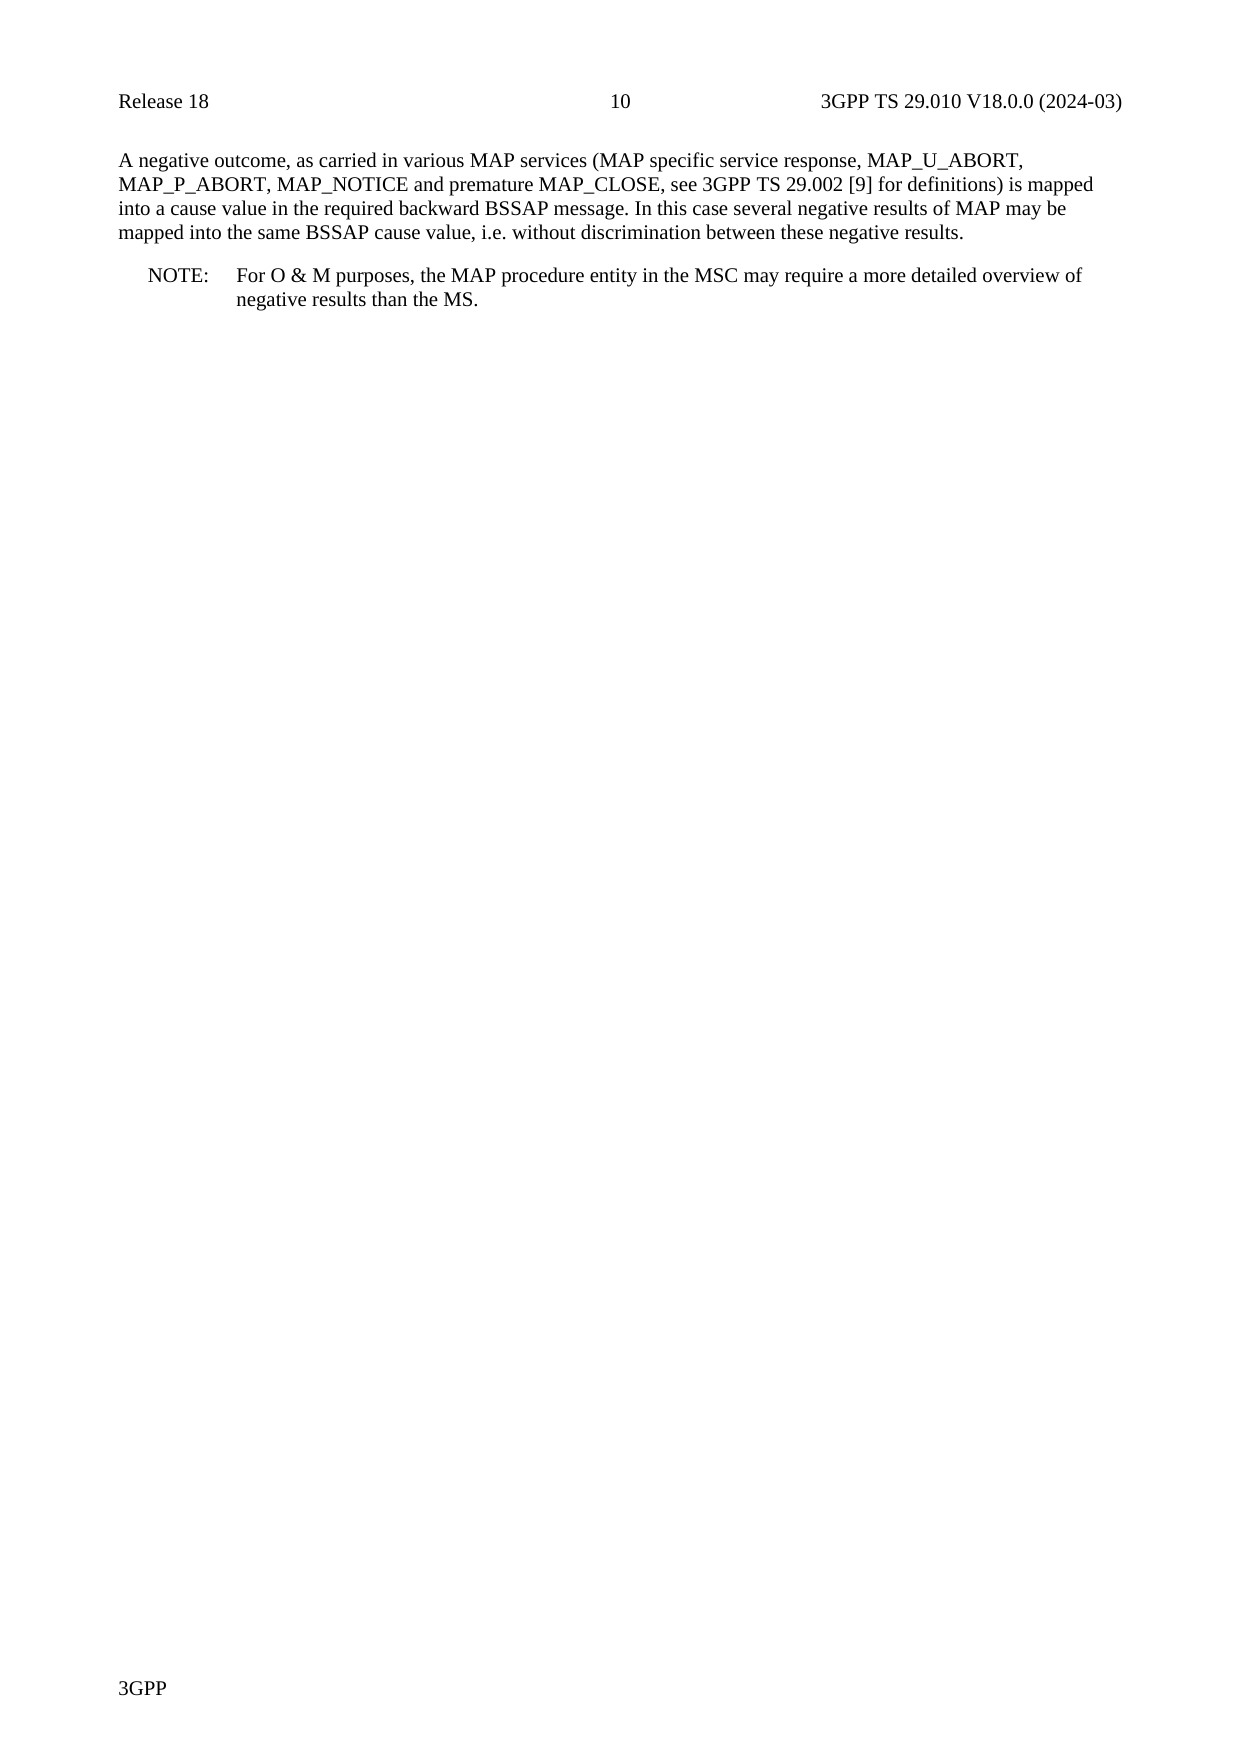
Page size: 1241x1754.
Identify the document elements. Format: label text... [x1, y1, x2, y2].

text NOTE: For O & M purposes, the MAP procedure entity in the MSC may require a more detailed overview of negative results than the MS. [148, 262, 1122, 311]
text A negative outcome, as carried in various MAP services (MAP specific service response, MAP_U_ABORT, MAP_P_ABORT, MAP_NOTICE and premature MAP_CLOSE, see 3GPP TS 29.002 [9] for definitions) is mapped into a cause value in the required backward BSSAP message. In this case several negative results of MAP may be mapped into the same BSSAP cause value, i.e. without discrimination between these negative results. [118, 147, 1122, 244]
